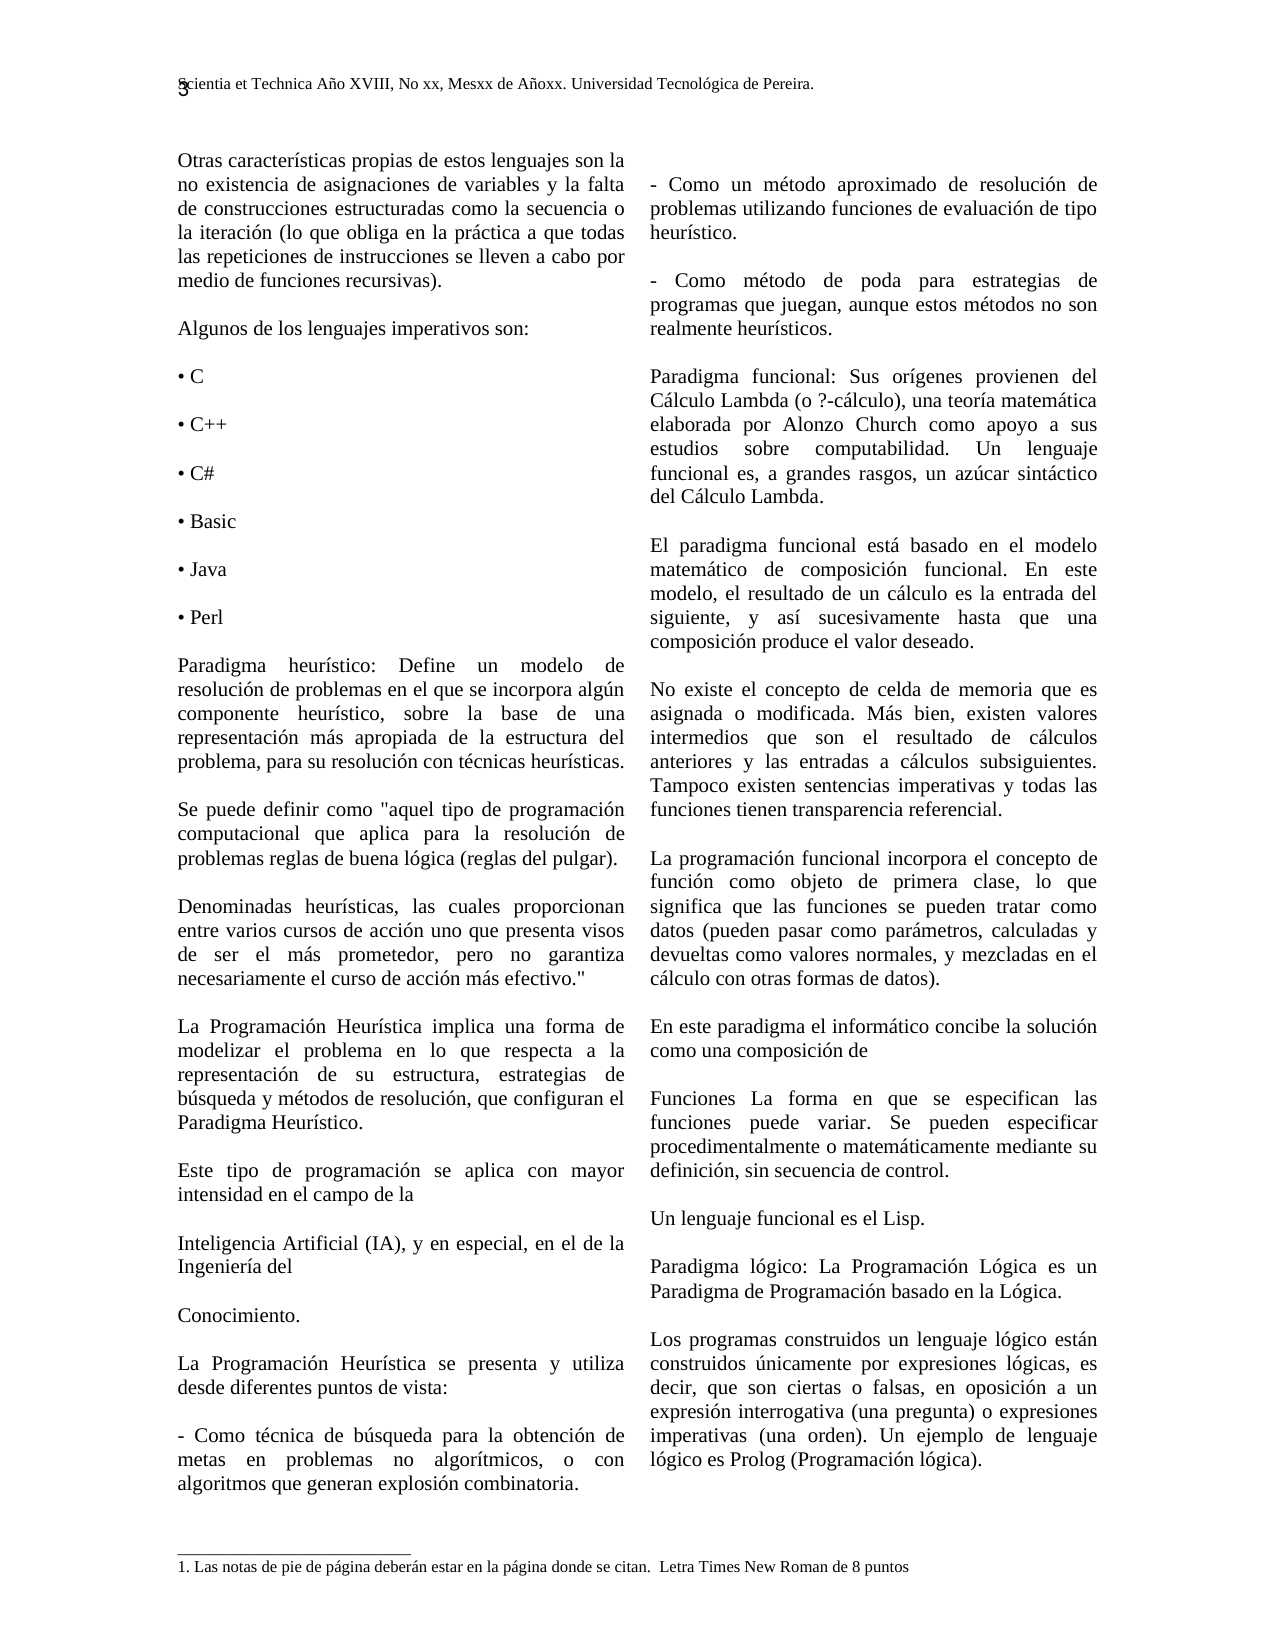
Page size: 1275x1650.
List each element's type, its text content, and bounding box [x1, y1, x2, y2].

text Los programas construidos un lenguaje lógico están construidos únicamente por expresiones lógicas, es decir, que son ciertas o falsas, en oposición a un expresión interrogativa (una pregunta) o expresiones imperativas (una orden). Un ejemplo de lenguaje lógico es Prolog (Programación lógica). [650, 1327, 1098, 1471]
text - Como un método aproximado de resolución de problemas utilizando funciones de evaluación de tipo heurístico. [650, 172, 1098, 244]
text Este tipo de programación se aplica con mayor intensidad en el campo de la [177, 1158, 625, 1206]
text El paradigma funcional está basado en el modelo matemático de composición funcional. En este modelo, el resultado de un cálculo es la entrada del siguiente, y así sucesivamente hasta que una composición produce el valor deseado. [650, 533, 1098, 653]
text • C# [177, 460, 625, 484]
text Paradigma funcional: Sus orígenes provienen del Cálculo Lambda (o ?-cálculo), una teoría matemática elaborada por Alonzo Church como apoyo a sus estudios sobre computabilidad. Un lenguaje funcional es, a grandes rasgos, un azúcar sintáctico del Cálculo Lambda. [650, 364, 1098, 508]
text Algunos de los lenguajes imperativos son: [177, 316, 625, 340]
text Funciones La forma en que se especifican las funciones puede variar. Se pueden especificar procedimentalmente o matemáticamente mediante su definición, sin secuencia de control. [650, 1086, 1098, 1182]
text • Perl [177, 605, 625, 629]
text - Como técnica de búsqueda para la obtención de metas en problemas no algorítmicos, o con algoritmos que generan explosión combinatoria. [177, 1423, 625, 1495]
text Inteligencia Artificial (IA), y en especial, en el de la Ingeniería del [177, 1230, 625, 1278]
text Paradigma lógico: La Programación Lógica es un Paradigma de Programación basado en la Lógica. [650, 1254, 1098, 1303]
text • C [177, 364, 625, 388]
text Conocimiento. [177, 1303, 625, 1327]
text Paradigma heurístico: Define un modelo de resolución de problemas en el que se incorpora algún componente heurístico, sobre la base de una representación más apropiada de la estructura del problema, para su resolución con técnicas heurísticas. [177, 653, 625, 773]
text No existe el concepto de celda de memoria que es asignada o modificada. Más bien, existen valores intermedios que son el resultado de cálculos anteriores y las entradas a cálculos subsiguientes. Tampoco existen sentencias imperativas y todas las funciones tienen transparencia referencial. [650, 677, 1098, 821]
text La programación funcional incorpora el concepto de función como objeto de primera clase, lo que significa que las funciones se pueden tratar como datos (pueden pasar como parámetros, calculadas y devueltas como valores normales, y mezcladas en el cálculo con otras formas de datos). [650, 845, 1098, 990]
text En este paradigma el informático concibe la solución como una composición de [650, 1014, 1098, 1062]
text - Como método de poda para estrategias de programas que juegan, aunque estos métodos no son realmente heurísticos. [650, 268, 1098, 340]
text Se puede definir como "aquel tipo de programación computacional que aplica para la resolución de problemas reglas de buena lógica (reglas del pulgar). [177, 797, 625, 869]
text • Java [177, 557, 625, 581]
text Denominadas heurísticas, las cuales proporcionan entre varios cursos de acción uno que presenta visos de ser el más prometedor, pero no garantiza necesariamente el curso de acción más efectivo." [177, 893, 625, 990]
text La Programación Heurística se presenta y utiliza desde diferentes puntos de vista: [177, 1351, 625, 1399]
text La Programación Heurística implica una forma de modelizar el problema en lo que respecta a la representación de su estructura, estrategias de búsqueda y métodos de resolución, que configuran el Paradigma Heurístico. [177, 1014, 625, 1134]
text Otras características propias de estos lenguajes son la no existencia de asignaciones de variables y la falta de construcciones estructuradas como la secuencia o la iteración (lo que obliga en la práctica a que todas las repeticiones de instrucciones se lleven a cabo por medio de funciones recursivas). [177, 148, 625, 292]
text • Basic [177, 508, 625, 533]
text Un lenguaje funcional es el Lisp. [650, 1206, 1098, 1230]
text • C++ [177, 412, 625, 436]
